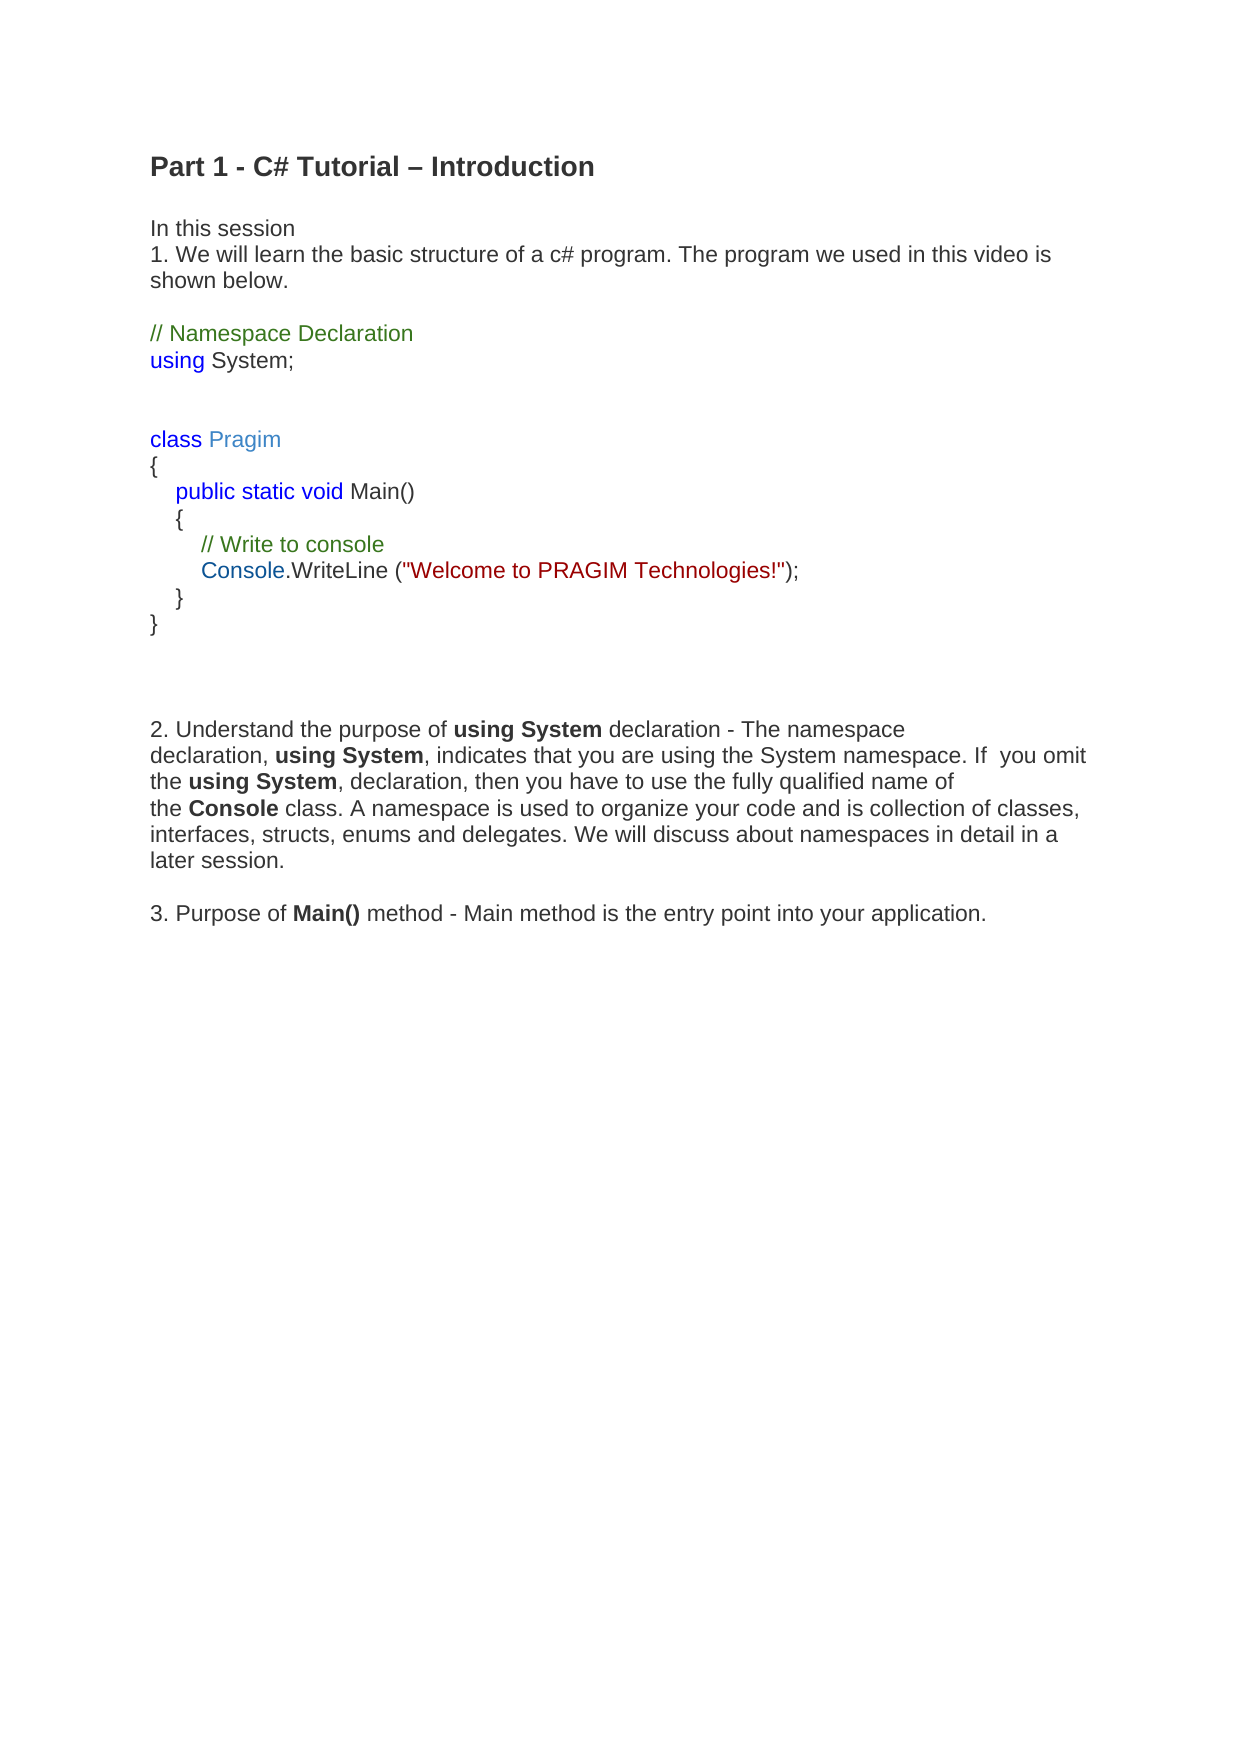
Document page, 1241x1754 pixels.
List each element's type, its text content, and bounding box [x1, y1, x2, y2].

text In this session 1. We will learn the basic structure of a c# program. The program we used in this video is shown below. // Namespace Declaration using System; class Pragim { public static void Main() { // Write to console Console.WriteLine ("Welcome to PRAGIM Technologies!"); } } 2. Understand the purpose of using System declaration - The namespace declaration, using System, indicates that you are using the System namespace. If you omit the using System, declaration, then you have to use the fully qualified name of the Console class. A namespace is used to organize your code and is collection of classes, interfaces, structs, enums and delegates. We will discuss about namespaces in detail in a later session. 3. Purpose of Main() method - Main method is the entry point into your application. [150, 215, 1090, 926]
text Part 1 - C# Tutorial – Introduction [150, 150, 1090, 182]
